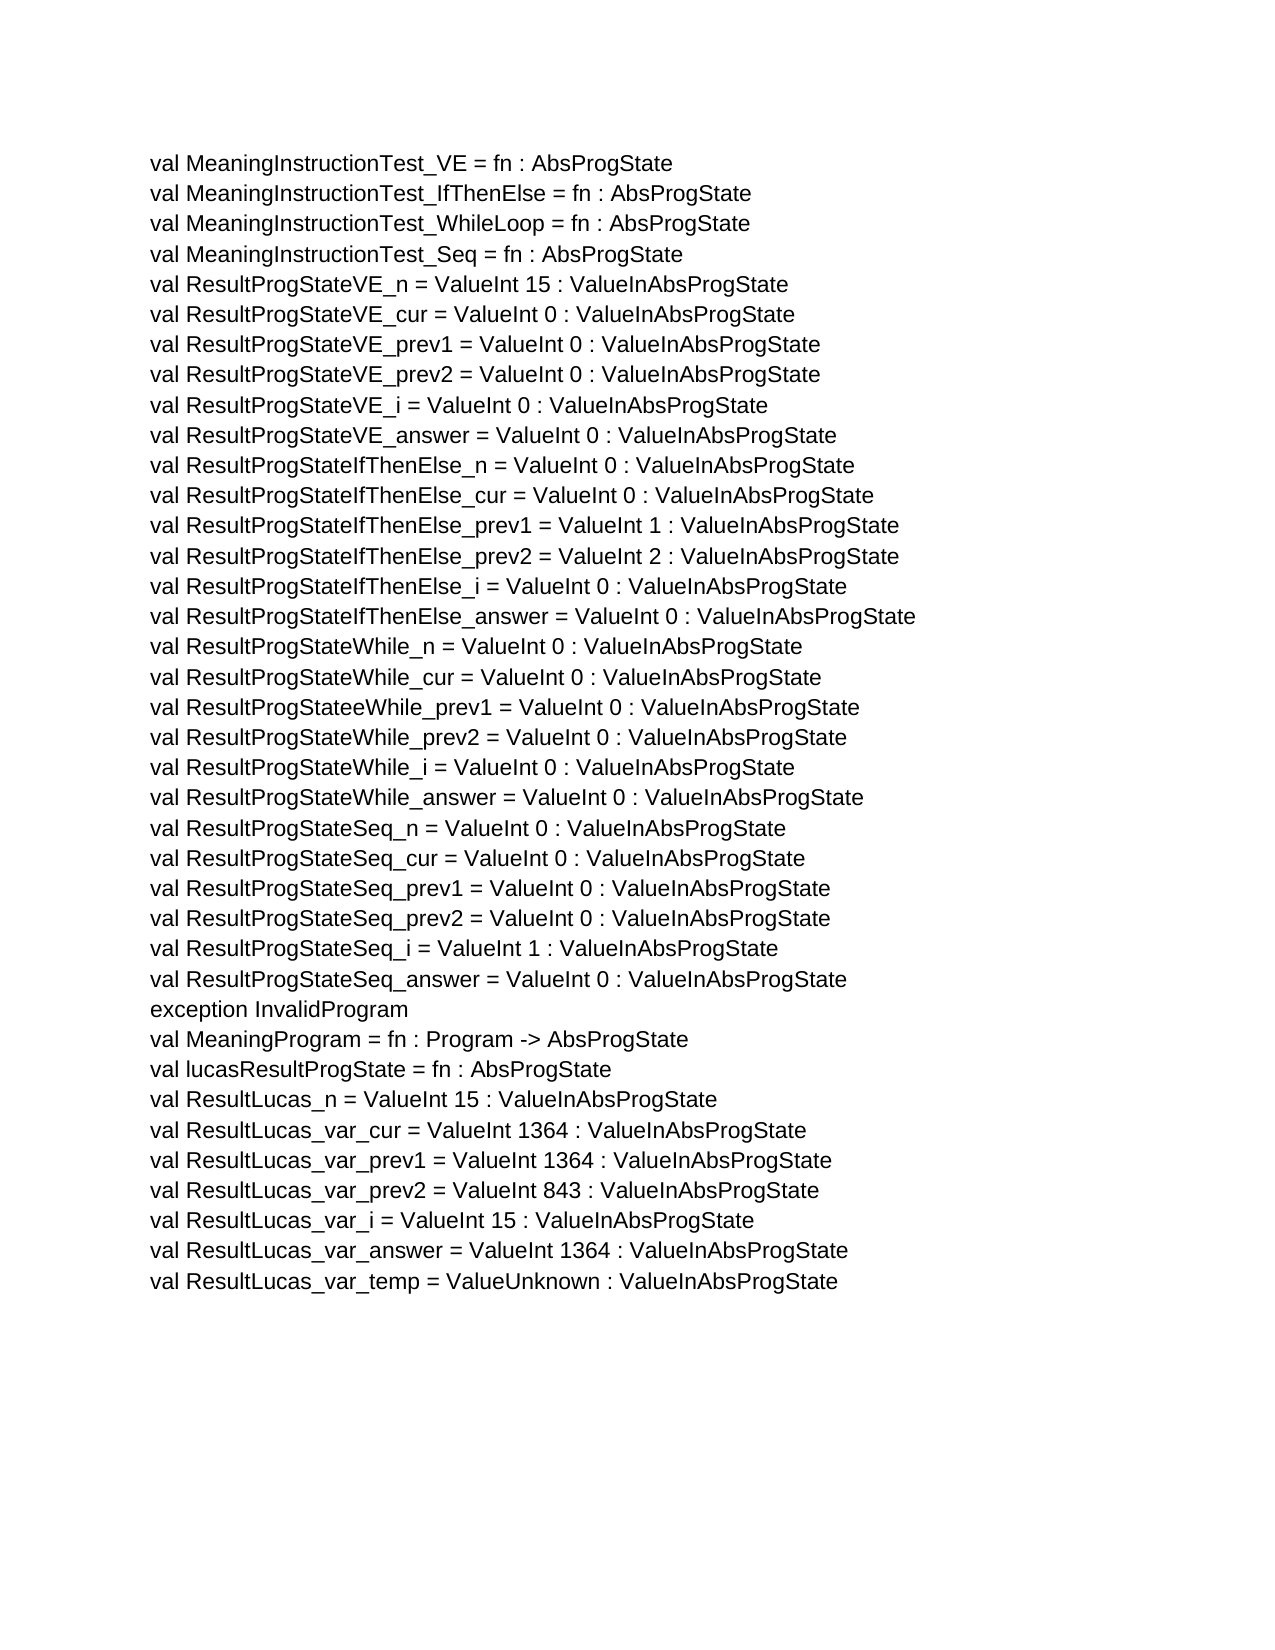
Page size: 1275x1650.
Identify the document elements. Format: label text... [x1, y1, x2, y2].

text val ResultProgStateWhile_i = ValueInt 0 : ValueInAbsProgState [150, 754, 1125, 781]
text val ResultProgStateVE_answer = ValueInt 0 : ValueInAbsProgState [150, 422, 1125, 448]
text val ResultLucas_var_prev1 = ValueInt 1364 : ValueInAbsProgState [150, 1147, 1125, 1173]
text val ResultLucas_var_i = ValueInt 15 : ValueInAbsProgState [150, 1207, 1125, 1234]
text val ResultLucas_var_prev2 = ValueInt 843 : ValueInAbsProgState [150, 1177, 1125, 1203]
text exception InvalidProgram [150, 996, 1125, 1022]
text val ResultProgStateVE_i = ValueInt 0 : ValueInAbsProgState [150, 392, 1125, 418]
text val ResultProgStateSeq_i = ValueInt 1 : ValueInAbsProgState [150, 935, 1125, 962]
text val ResultProgStateVE_cur = ValueInt 0 : ValueInAbsProgState [150, 301, 1125, 327]
text val ResultProgStateIfThenElse_prev1 = ValueInt 1 : ValueInAbsProgState [150, 512, 1125, 539]
text val ResultProgStateIfThenElse_i = ValueInt 0 : ValueInAbsProgState [150, 573, 1125, 599]
text val ResultProgStateSeq_n = ValueInt 0 : ValueInAbsProgState [150, 814, 1125, 841]
text val ResultProgStateIfThenElse_prev2 = ValueInt 2 : ValueInAbsProgState [150, 543, 1125, 569]
text val MeaningInstructionTest_VE = fn : AbsProgState [150, 150, 1125, 176]
text val ResultProgStateeWhile_prev1 = ValueInt 0 : ValueInAbsProgState [150, 694, 1125, 720]
text val ResultProgStateIfThenElse_cur = ValueInt 0 : ValueInAbsProgState [150, 482, 1125, 509]
text val ResultProgStateWhile_n = ValueInt 0 : ValueInAbsProgState [150, 633, 1125, 660]
text val ResultProgStateWhile_cur = ValueInt 0 : ValueInAbsProgState [150, 663, 1125, 690]
text val ResultProgStateSeq_answer = ValueInt 0 : ValueInAbsProgState [150, 966, 1125, 992]
text val MeaningInstructionTest_WhileLoop = fn : AbsProgState [150, 210, 1125, 237]
text val ResultLucas_var_temp = ValueUnknown : ValueInAbsProgState [150, 1268, 1125, 1294]
text val ResultLucas_n = ValueInt 15 : ValueInAbsProgState [150, 1086, 1125, 1113]
text val ResultProgStateIfThenElse_n = ValueInt 0 : ValueInAbsProgState [150, 452, 1125, 478]
text val ResultLucas_var_answer = ValueInt 1364 : ValueInAbsProgState [150, 1237, 1125, 1264]
text val ResultProgStateSeq_prev1 = ValueInt 0 : ValueInAbsProgState [150, 875, 1125, 901]
text val MeaningInstructionTest_IfThenElse = fn : AbsProgState [150, 180, 1125, 207]
text val ResultProgStateVE_n = ValueInt 15 : ValueInAbsProgState [150, 271, 1125, 297]
text val MeaningInstructionTest_Seq = fn : AbsProgState [150, 241, 1125, 267]
text val ResultProgStateWhile_answer = ValueInt 0 : ValueInAbsProgState [150, 784, 1125, 811]
text val ResultLucas_var_cur = ValueInt 1364 : ValueInAbsProgState [150, 1117, 1125, 1143]
text val ResultProgStateSeq_cur = ValueInt 0 : ValueInAbsProgState [150, 845, 1125, 871]
text val ResultProgStateVE_prev2 = ValueInt 0 : ValueInAbsProgState [150, 361, 1125, 388]
text val lucasResultProgState = fn : AbsProgState [150, 1056, 1125, 1083]
text val ResultProgStateWhile_prev2 = ValueInt 0 : ValueInAbsProgState [150, 724, 1125, 750]
text val ResultProgStateSeq_prev2 = ValueInt 0 : ValueInAbsProgState [150, 905, 1125, 932]
text val ResultProgStateVE_prev1 = ValueInt 0 : ValueInAbsProgState [150, 331, 1125, 358]
text val ResultProgStateIfThenElse_answer = ValueInt 0 : ValueInAbsProgState [150, 603, 1125, 629]
text val MeaningProgram = fn : Program -> AbsProgState [150, 1026, 1125, 1052]
